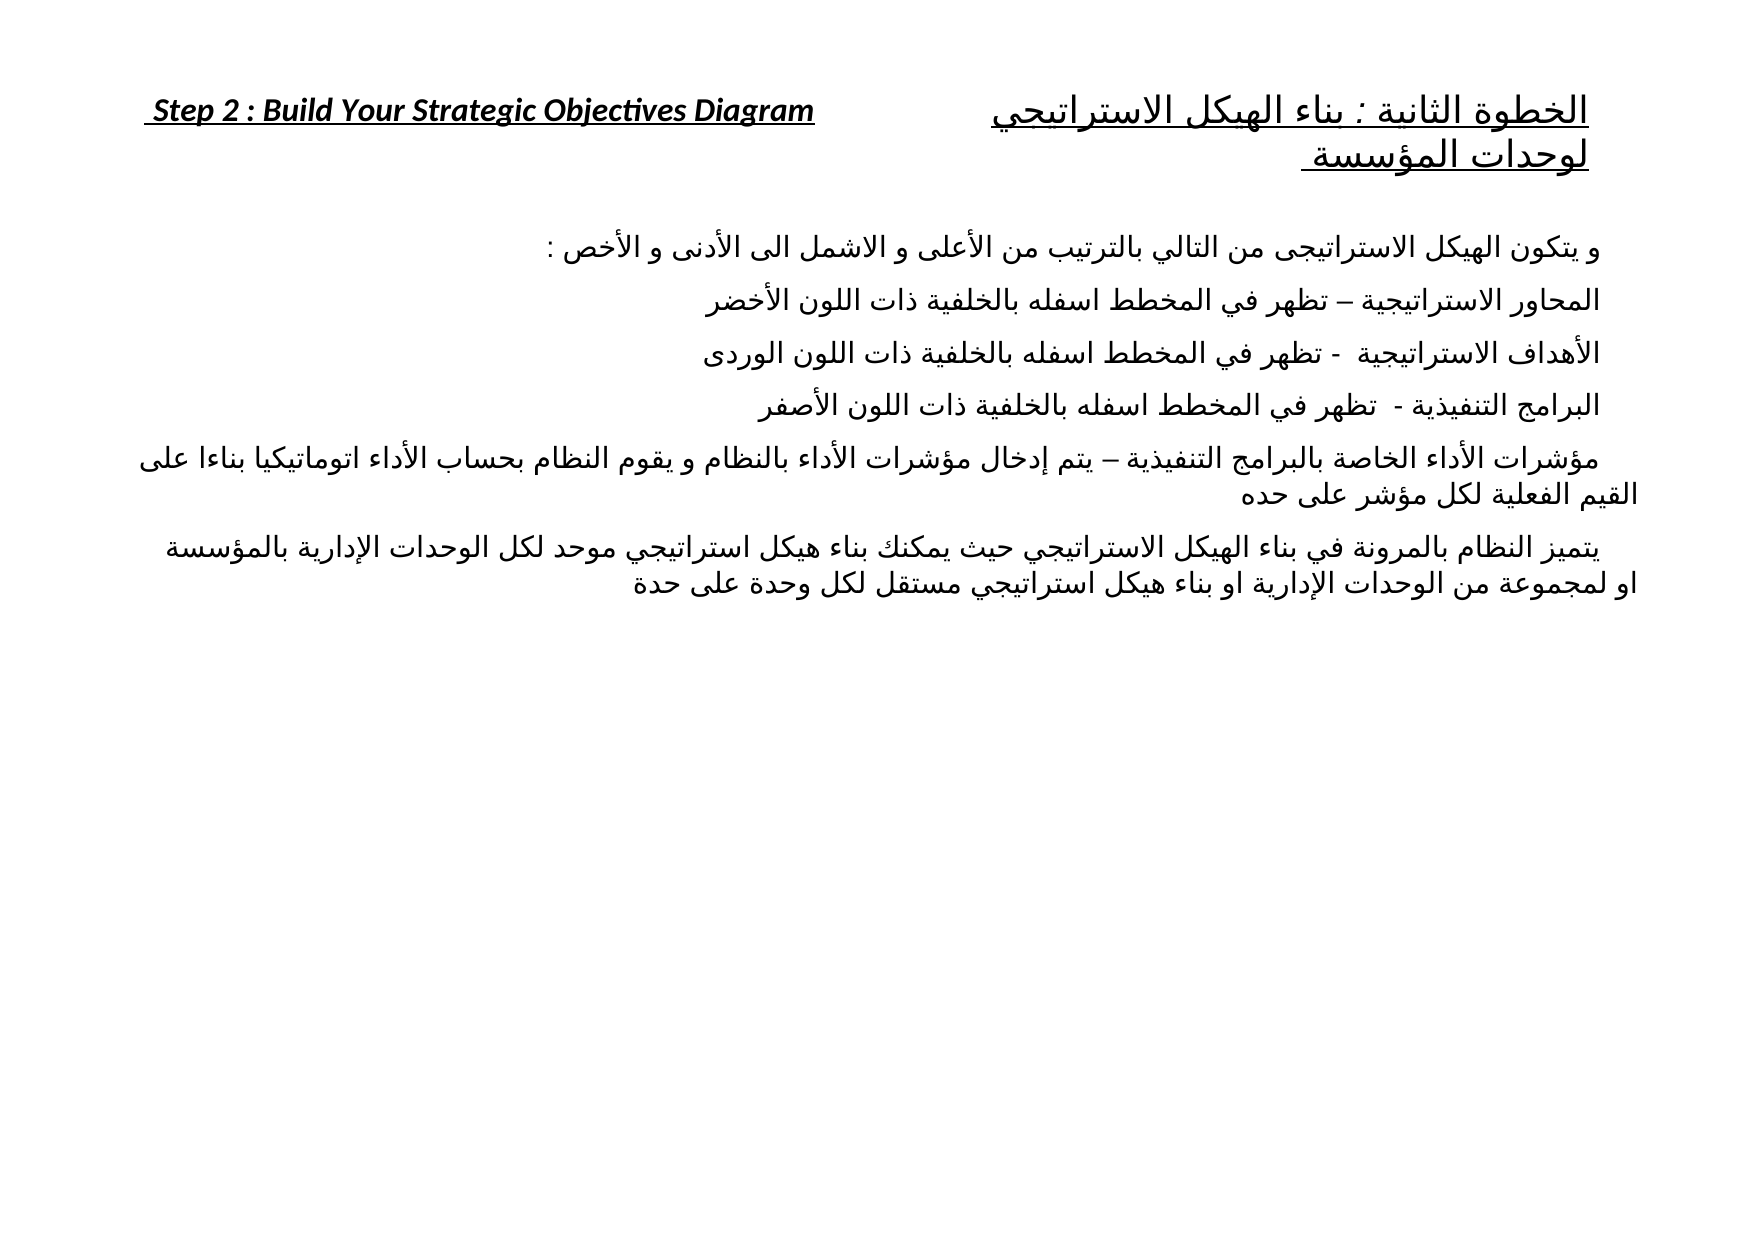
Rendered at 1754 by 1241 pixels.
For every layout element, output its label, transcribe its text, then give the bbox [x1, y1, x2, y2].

table_header الخطوة الثانية : بناء الهيكل الاستراتيجي لوحدات المؤسسة [886, 89, 1638, 175]
table_header Step 2 : Build Your Strategic Objectives Diagram [133, 89, 886, 175]
text الأهداف الاستراتيجية - تظهر في المخطط اسفله بالخلفية ذات اللون الوردى [133, 336, 1639, 369]
text المحاور الاستراتيجية – تظهر في المخطط اسفله بالخلفية ذات اللون الأخضر [133, 283, 1639, 316]
text و يتكون الهيكل الاستراتيجى من التالي بالترتيب من الأعلى و الاشمل الى الأدنى و الأخص : [133, 230, 1639, 263]
text يتميز النظام بالمرونة في بناء الهيكل الاستراتيجي حيث يمكنك بناء هيكل استراتيجي موحد لكل الوحدات الإدارية بالمؤسسة او لمجموعة من الوحدات الإدارية او بناء هيكل استراتيجي مستقل لكل وحدة على حدة [133, 530, 1639, 600]
text مؤشرات الأداء الخاصة بالبرامج التنفيذية – يتم إدخال مؤشرات الأداء بالنظام و يقوم النظام بحساب الأداء اتوماتيكيا بناءا على القيم الفعلية لكل مؤشر على حده [133, 441, 1639, 511]
text البرامج التنفيذية - تظهر في المخطط اسفله بالخلفية ذات اللون الأصفر [133, 388, 1639, 422]
